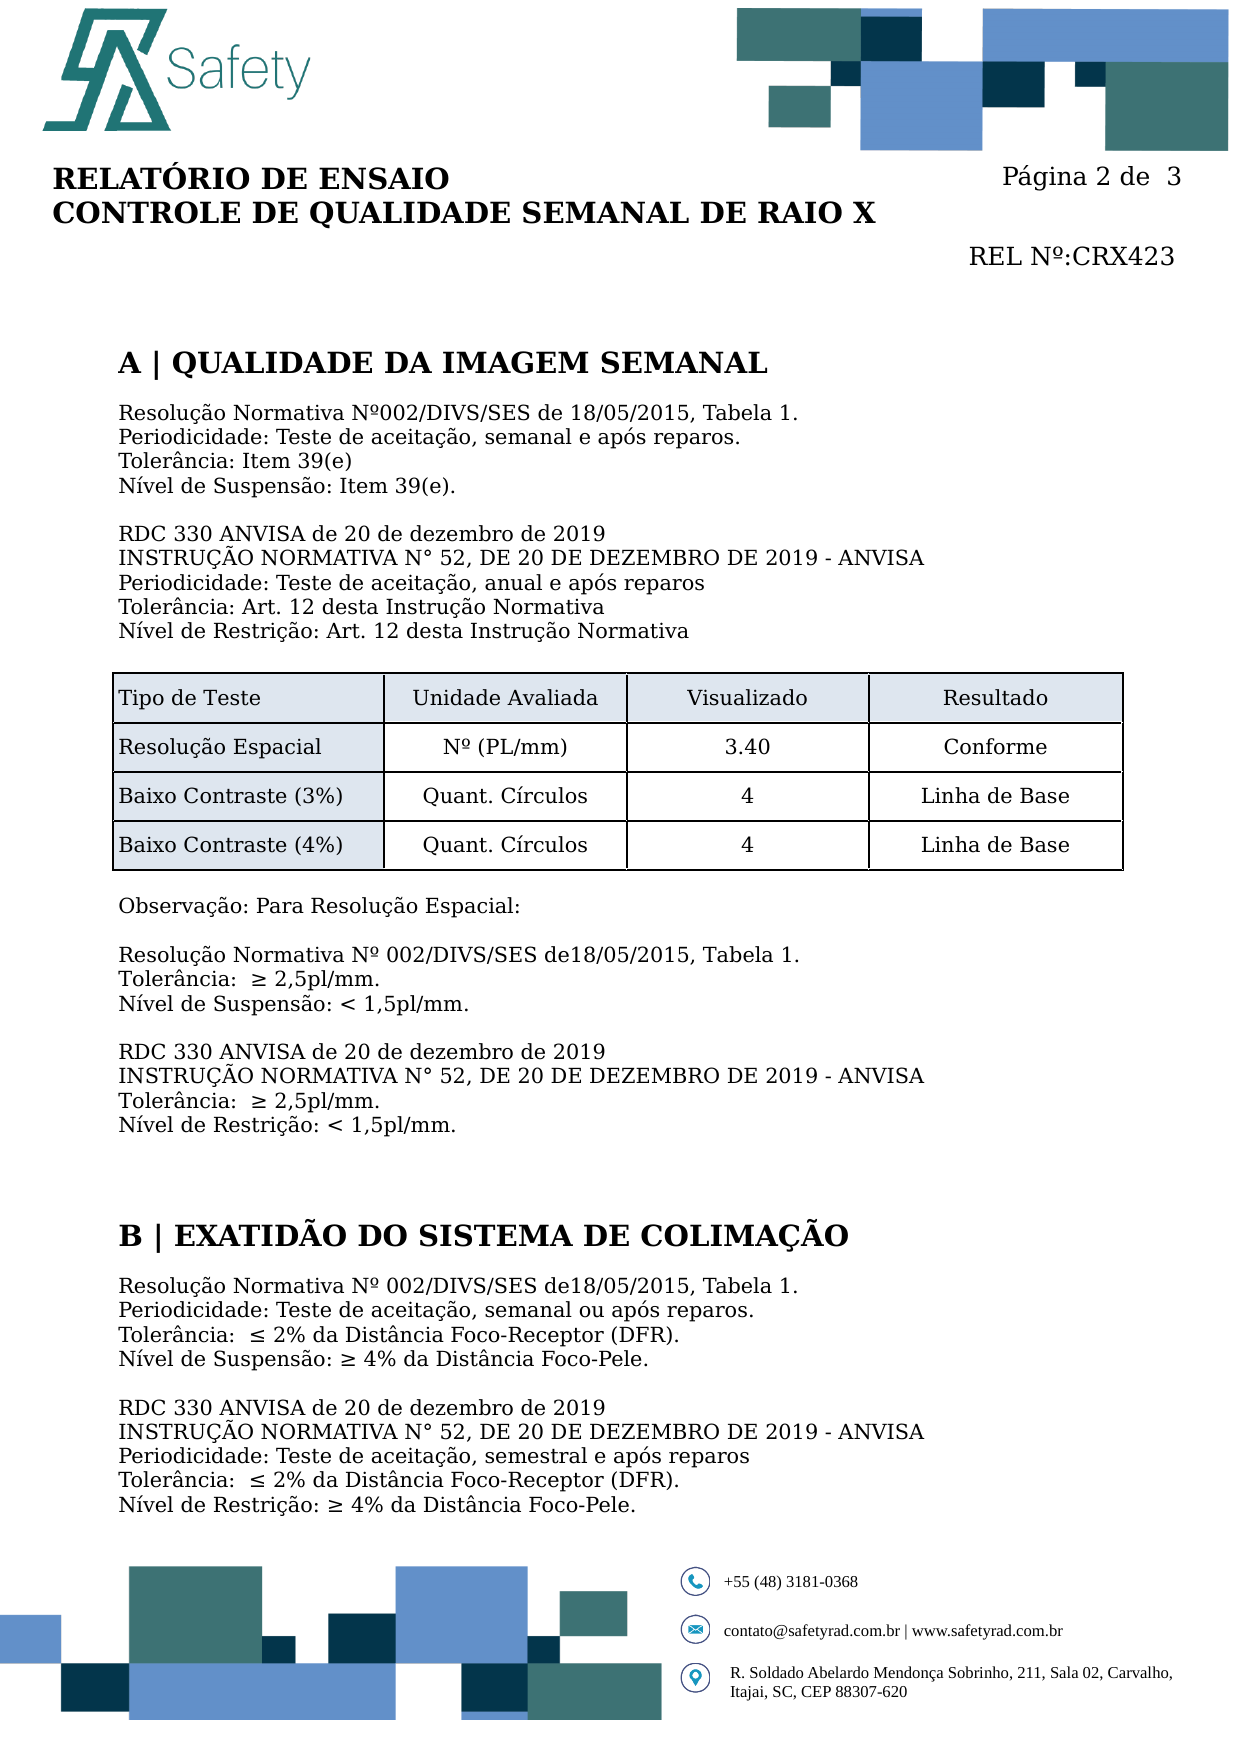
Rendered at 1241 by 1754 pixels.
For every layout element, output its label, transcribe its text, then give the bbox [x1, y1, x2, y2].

text Periodicidade: Teste de aceitação, semestral e após reparos [118, 1444, 1122, 1468]
picture [42, 8, 311, 131]
table_header Tipo de Teste [114, 674, 384, 721]
picture [680, 1663, 710, 1693]
table_header Unidade Avaliada [384, 674, 627, 721]
text B | EXATIDÃO DO SISTEMA DE COLIMAÇÃO [118, 1219, 1122, 1253]
text Nível de Suspensão: ≥ 4% da Distância Foco-Pele. [118, 1347, 1226, 1371]
text Tolerância: Item 39(e) [118, 449, 1122, 474]
text Tolerância: ≤ 2% da Distância Foco-Receptor (DFR). [118, 1323, 1226, 1347]
text RDC 330 ANVISA de 20 de dezembro de 2019 [118, 1040, 1226, 1064]
text Nível de Restrição: Art. 12 desta Instrução Normativa [118, 619, 1122, 643]
text INSTRUÇÃO NORMATIVA N° 52, DE 20 DE DEZEMBRO DE 2019 - ANVISA [118, 1420, 1122, 1444]
table_cell 4 [627, 822, 868, 869]
text INSTRUÇÃO NORMATIVA N° 52, DE 20 DE DEZEMBRO DE 2019 - ANVISA [118, 546, 1122, 571]
picture [680, 1566, 710, 1596]
text Periodicidade: Teste de aceitação, semanal ou após reparos. [118, 1298, 1226, 1323]
table_cell Baixo Contraste (4%) [114, 822, 384, 869]
text Tolerância: ≥ 2,5pl/mm. [118, 1089, 1226, 1113]
table_cell Conforme [870, 721, 1122, 771]
text Tolerância: ≤ 2% da Distância Foco-Receptor (DFR). [118, 1468, 1226, 1493]
table_cell Quant. Círculos [384, 822, 627, 869]
text RDC 330 ANVISA de 20 de dezembro de 2019 [118, 522, 1226, 546]
text Nível de Suspensão: Item 39(e). [118, 474, 1122, 498]
table_cell Nº (PL/mm) [385, 724, 626, 771]
text Resolução Normativa Nº 002/DIVS/SES de18/05/2015, Tabela 1. [118, 1274, 1226, 1298]
text Observação: Para Resolução Espacial: [118, 894, 1228, 919]
text Resolução Normativa Nº 002/DIVS/SES de18/05/2015, Tabela 1. [118, 943, 1226, 967]
picture [0, 1566, 662, 1720]
text RDC 330 ANVISA de 20 de dezembro de 2019 [118, 1396, 1226, 1420]
table_cell Linha de Base [868, 820, 1122, 869]
text Tolerância: Art. 12 desta Instrução Normativa [118, 595, 1122, 619]
text Tolerância: ≥ 2,5pl/mm. [118, 967, 1226, 992]
text Periodicidade: Teste de aceitação, semanal e após reparos. [118, 425, 1122, 449]
table_cell 3.40 [628, 724, 868, 771]
table_cell 4 [628, 773, 868, 820]
table_cell Resolução Espacial [114, 724, 383, 771]
text Periodicidade: Teste de aceitação, anual e após reparos [118, 571, 1122, 595]
table_cell Baixo Contraste (3%) [114, 773, 383, 820]
table_header Visualizado [627, 674, 868, 721]
text INSTRUÇÃO NORMATIVA N° 52, DE 20 DE DEZEMBRO DE 2019 - ANVISA [118, 1064, 1122, 1089]
table_cell Linha de Base [870, 771, 1122, 820]
text A | QUALIDADE DA IMAGEM SEMANAL [118, 346, 1122, 380]
text Resolução Normativa Nº002/DIVS/SES de 18/05/2015, Tabela 1. [118, 401, 1122, 425]
text Nível de Restrição: < 1,5pl/mm. [118, 1113, 1226, 1137]
text Nível de Restrição: ≥ 4% da Distância Foco-Pele. [118, 1493, 1226, 1517]
table_cell Quant. Círculos [385, 773, 626, 820]
picture [736, 8, 1229, 151]
picture [680, 1614, 710, 1644]
table_header Resultado [868, 674, 1122, 721]
text Nível de Suspensão: < 1,5pl/mm. [118, 992, 1226, 1016]
